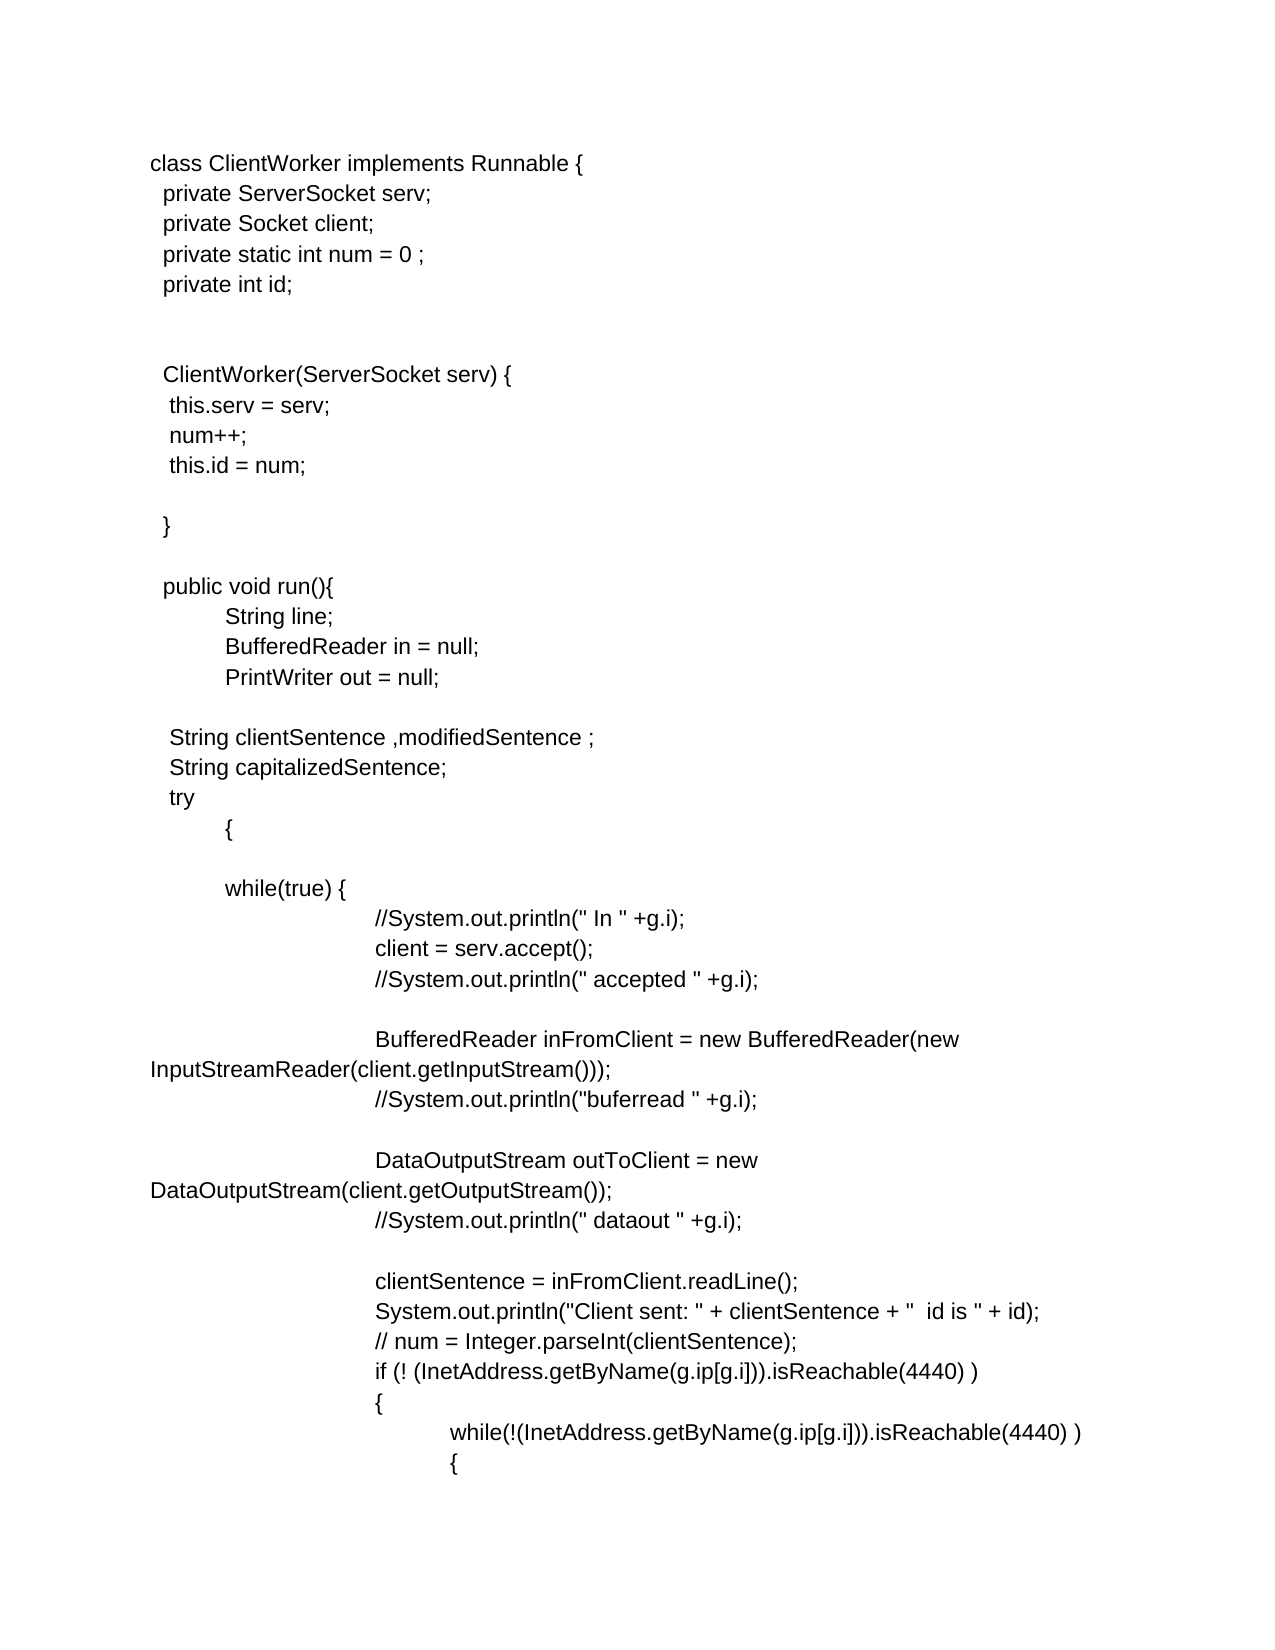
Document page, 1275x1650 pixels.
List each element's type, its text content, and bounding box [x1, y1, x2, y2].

text //System.out.println(" dataout " +g.i); [150, 1207, 1125, 1234]
text String capitalizedSentence; [150, 754, 1125, 781]
text clientSentence = inFromClient.readLine(); [150, 1268, 1125, 1294]
text String clientSentence ,modifiedSentence ; [150, 724, 1125, 750]
text while(true) { [150, 875, 1125, 901]
text private int id; [150, 271, 1125, 297]
text while(!(InetAddress.getByName(g.ip[g.i])).isReachable(4440) ) [150, 1419, 1125, 1445]
text public void run(){ [150, 573, 1125, 599]
text { [150, 814, 1125, 841]
text ClientWorker(ServerSocket serv) { [150, 361, 1125, 388]
text class ClientWorker implements Runnable { [150, 150, 1125, 176]
text this.id = num; [150, 452, 1125, 478]
text BufferedReader in = null; [150, 633, 1125, 660]
text { [150, 1449, 1125, 1475]
text //System.out.println(" accepted " +g.i); [150, 966, 1125, 992]
text BufferedReader inFromClient = new BufferedReader(new InputStreamReader(client.getInputStream())); [150, 1026, 1125, 1083]
text num++; [150, 422, 1125, 448]
text // num = Integer.parseInt(clientSentence); [150, 1328, 1125, 1354]
text PrintWriter out = null; [150, 663, 1125, 690]
text client = serv.accept(); [150, 935, 1125, 962]
text System.out.println("Client sent: " + clientSentence + " id is " + id); [150, 1298, 1125, 1324]
text this.serv = serv; [150, 392, 1125, 418]
text } [150, 512, 1125, 539]
text private ServerSocket serv; [150, 180, 1125, 207]
text DataOutputStream outToClient = new DataOutputStream(client.getOutputStream()); [150, 1147, 1125, 1203]
text try [150, 784, 1125, 811]
text if (! (InetAddress.getByName(g.ip[g.i])).isReachable(4440) ) [150, 1358, 1125, 1385]
text String line; [150, 603, 1125, 629]
text private Socket client; [150, 210, 1125, 237]
text //System.out.println("buferread " +g.i); [150, 1086, 1125, 1113]
text { [150, 1388, 1125, 1415]
text private static int num = 0 ; [150, 241, 1125, 267]
text //System.out.println(" In " +g.i); [150, 905, 1125, 932]
